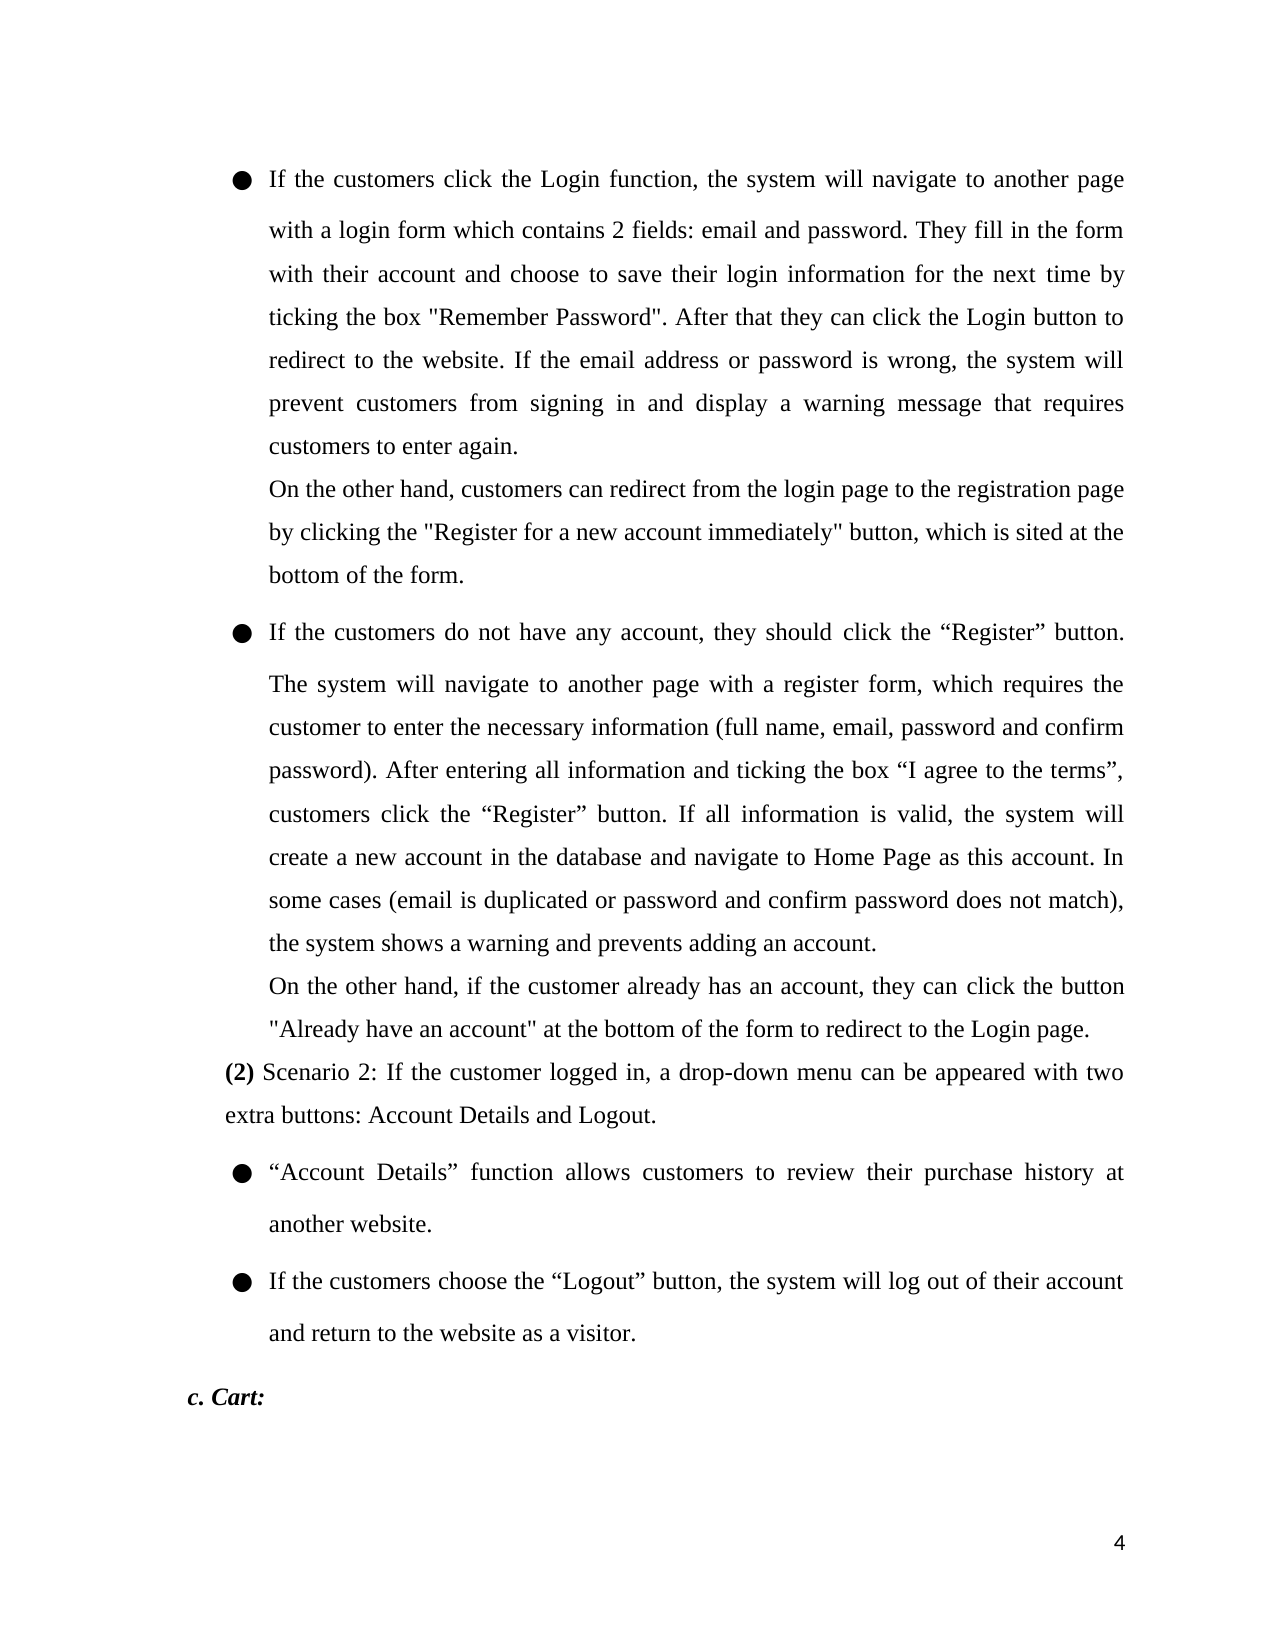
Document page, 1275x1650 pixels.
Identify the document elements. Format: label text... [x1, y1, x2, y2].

text On the other hand, if the customer already has an account, they can click the button "Already have an account" at the bottom of the form to redirect to the Login page. [269, 971, 1125, 1043]
list If the customers do not have any account, they should click the “Register” button. The system will navigate to another page with a register form, which requires the customer to enter the necessary information (full name, email, password and confirm password). After entering all information and ticking the box “I agree to the terms”, customers click the “Register” button. If all information is valid, the system will create a new account in the database and navigate to Home Page as this account. In some cases (email is duplicated or password and confirm password does not match), the system shows a warning and prevents adding an account. [231, 604, 1125, 957]
text c. Cart: [187, 1382, 1125, 1411]
text (2) Scenario 2: If the customer logged in, a drop-down menu can be appeared with two extra buttons: Account Details and Logout. [225, 1057, 1125, 1129]
list “Account Details” function allows customers to review their purchase history at another website. [231, 1144, 1125, 1238]
text On the other hand, customers can redirect from the login page to the registration page by clicking the "Register for a new account immediately" button, which is sited at the bottom of the form. [269, 474, 1125, 589]
list If the customers choose the “Logout” button, the system will log out of their account and return to the website as a visitor. [231, 1252, 1125, 1347]
list If the customers click the Login function, the system will navigate to another page with a login form which contains 2 fields: email and password. They fill in the form with their account and choose to save their login information for the next time by ticking the box "Remember Password". After that they can click the Login button to redirect to the website. If the email address or password is wrong, the system will prevent customers from signing in and display a warning message that requires customers to enter again. [231, 150, 1125, 460]
